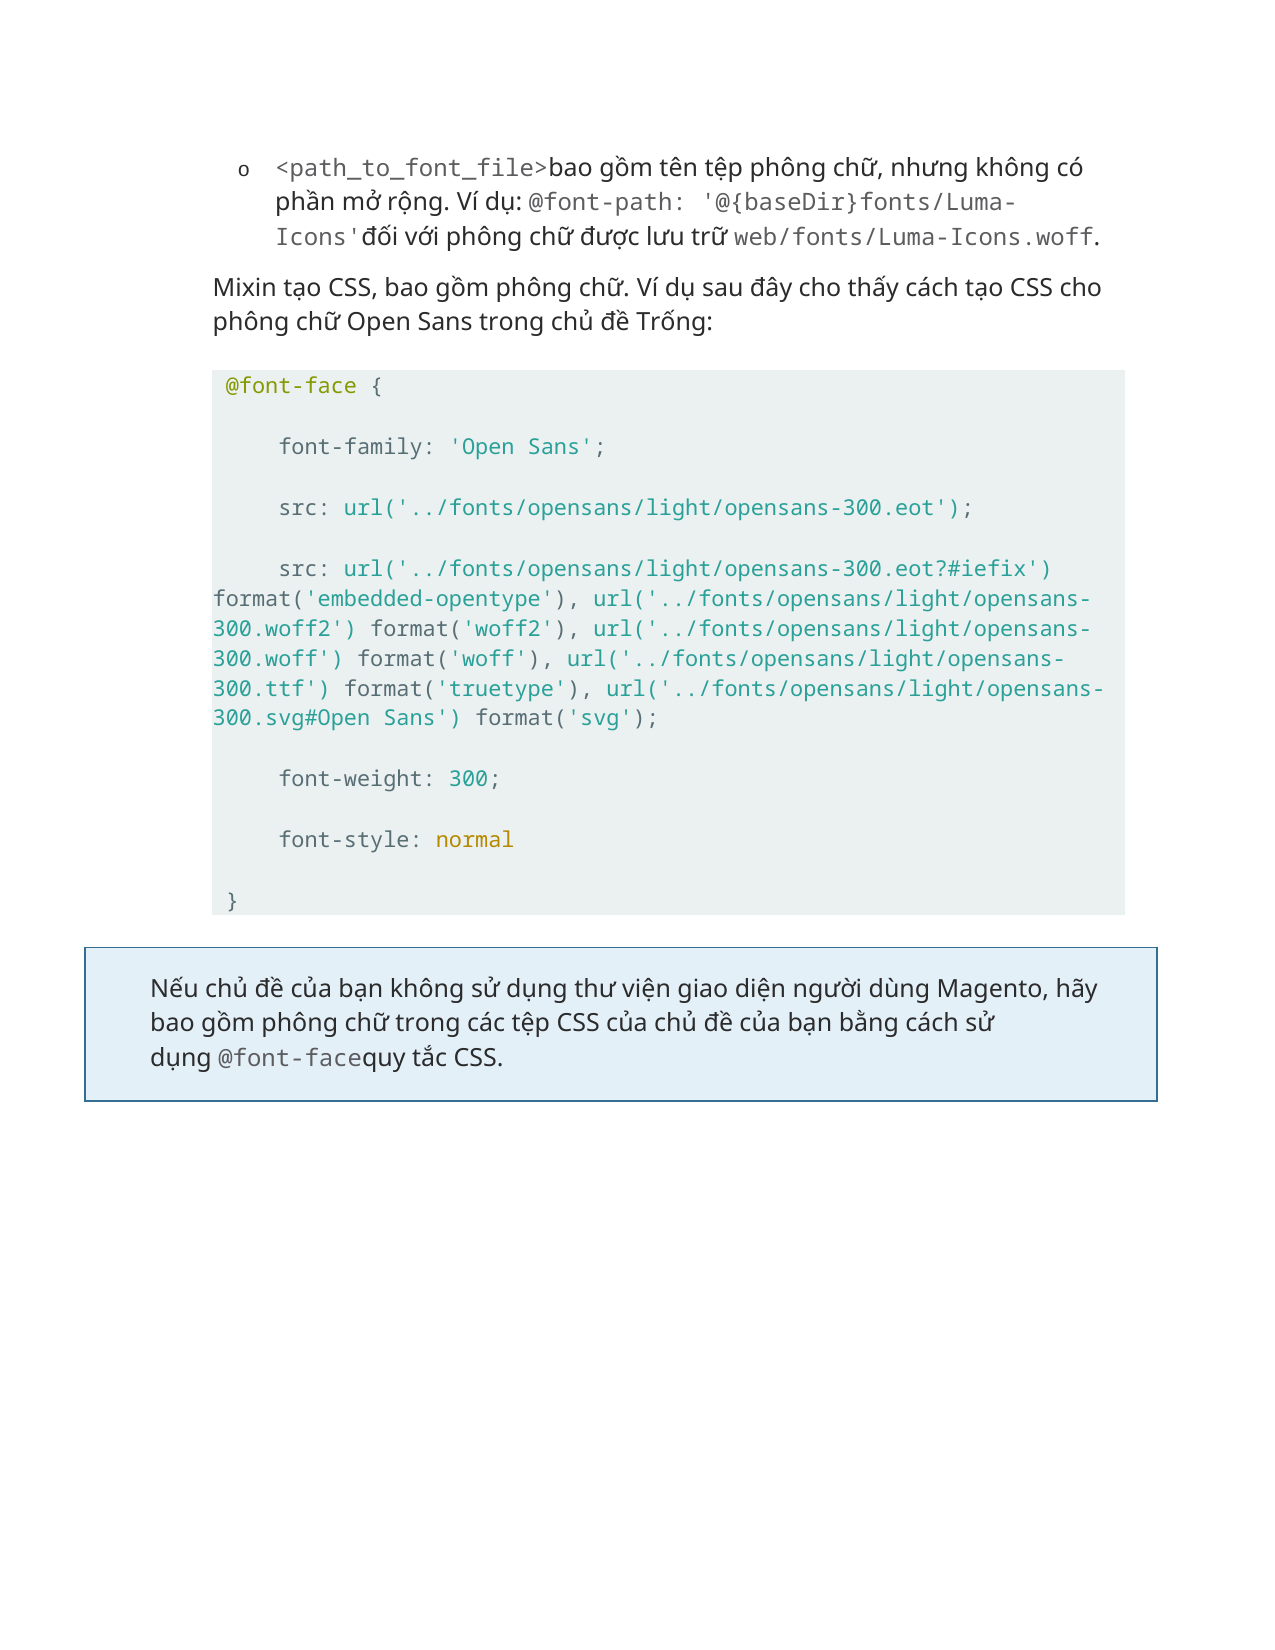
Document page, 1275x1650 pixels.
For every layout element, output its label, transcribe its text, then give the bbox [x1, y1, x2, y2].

text Nếu chủ đề của bạn không sử dụng thư viện giao diện người dùng Magento, hãy bao gồm phông chữ trong các tệp CSS của chủ đề của bạn bằng cách sử dụng @font-facequy tắc CSS. [86, 948, 1156, 1100]
text src: url('../fonts/opensans/light/opensans-300.eot?#iefix') format('embedded-opentype'), url('../fonts/opensans/light/opensans-300.woff2') format('woff2'), url('../fonts/opensans/light/opensans-300.woff') format('woff'), url('../fonts/opensans/light/opensans-300.ttf') format('truetype'), url('../fonts/opensans/light/opensans-300.svg#Open Sans') format('svg'); [212, 553, 1125, 732]
list <path_to_font_file>bao gồm tên tệp phông chữ, nhưng không có phần mở rộng. Ví dụ: @font-path: '@{baseDir}fonts/Luma-Icons'đối với phông chữ được lưu trữ web/fonts/Luma-Icons.woff. [237, 150, 1125, 252]
text font-weight: 300; [212, 763, 1125, 793]
text @font-face { [212, 370, 1125, 400]
text src: url('../fonts/opensans/light/opensans-300.eot'); [212, 492, 1125, 522]
text font-style: normal [212, 824, 1125, 854]
text } [212, 886, 1125, 915]
text Mixin tạo CSS, bao gồm phông chữ. Ví dụ sau đây cho thấy cách tạo CSS cho phông chữ Open Sans trong chủ đề Trống: [212, 270, 1125, 338]
text font-family: 'Open Sans'; [212, 431, 1125, 461]
